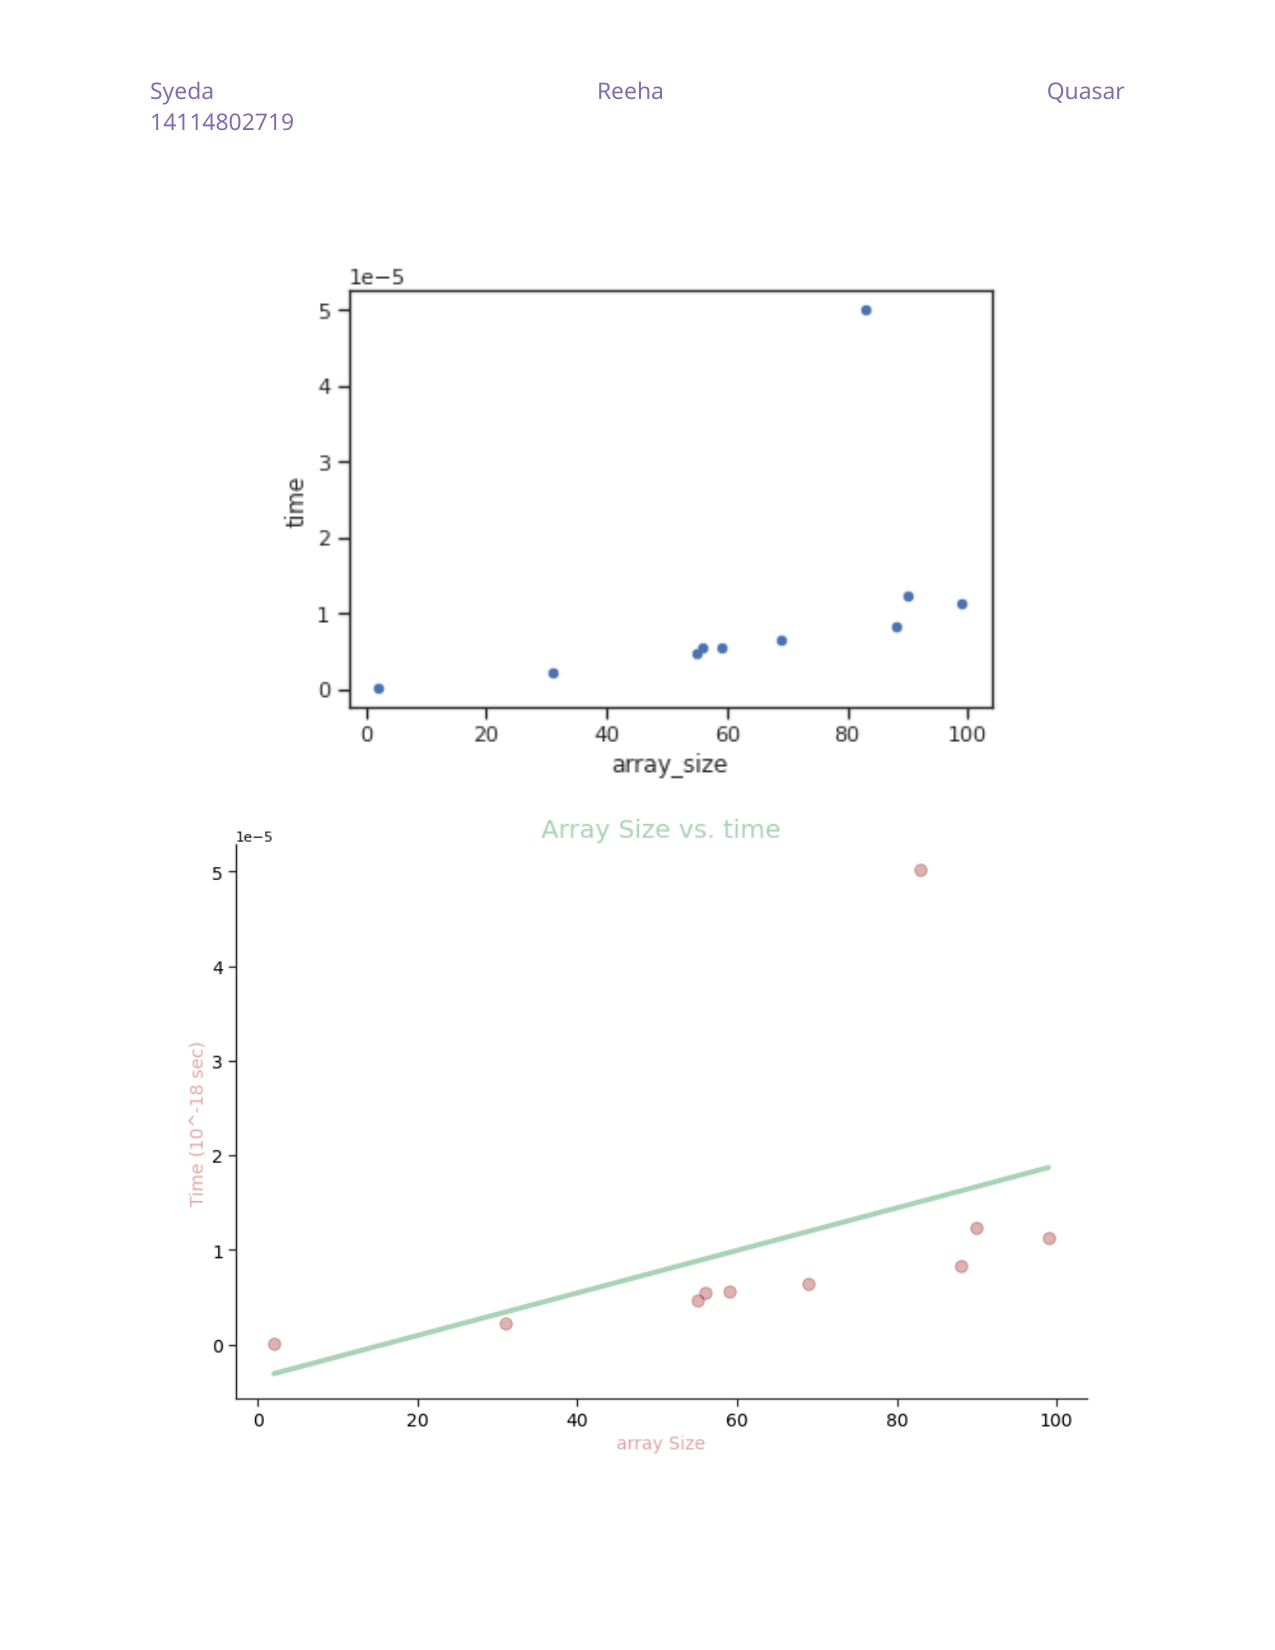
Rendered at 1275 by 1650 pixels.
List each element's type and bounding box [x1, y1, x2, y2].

picture [180, 810, 1095, 1461]
picture [271, 256, 1004, 792]
